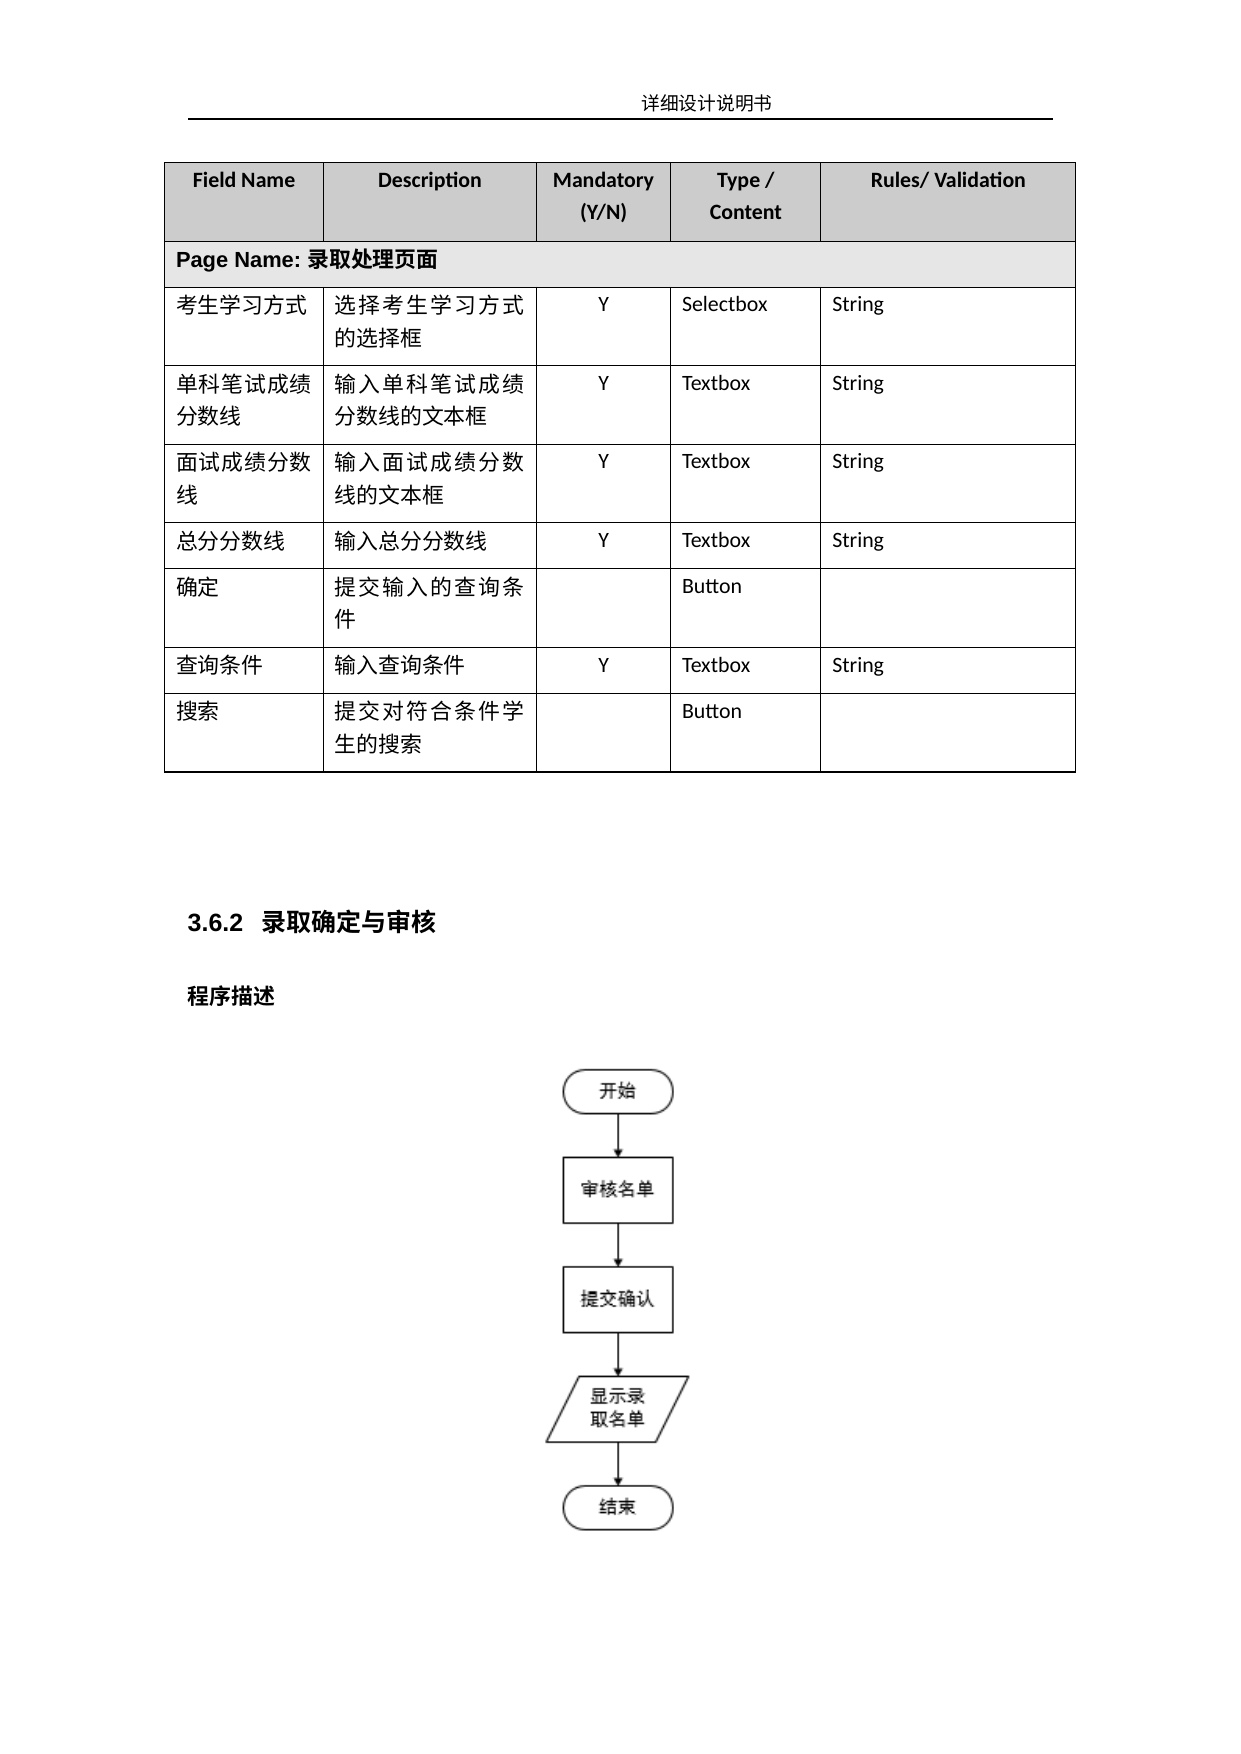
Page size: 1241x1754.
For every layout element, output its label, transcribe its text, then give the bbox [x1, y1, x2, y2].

subtitle 录取确定与审核 [187, 888, 1053, 953]
table_cell String [821, 288, 1075, 365]
table_cell 输入总分分数线 [324, 523, 536, 568]
table_cell Y [537, 366, 670, 444]
table_cell [537, 569, 670, 647]
table_cell 考生学习方式 [165, 288, 323, 365]
table_cell [821, 694, 1075, 771]
table_cell 单科笔试成绩分数线 [165, 366, 323, 444]
table_cell Page Name: 录取处理页面 [165, 242, 1075, 287]
table_cell Y [537, 445, 670, 522]
table_cell Button [671, 694, 820, 771]
table_cell [821, 569, 1075, 647]
table_cell 提交输入的查询条件 [324, 569, 536, 647]
table_header Field Name [165, 163, 323, 241]
table_cell Y [537, 288, 670, 365]
table_cell Textbox [671, 523, 820, 568]
table_cell Button [671, 569, 820, 647]
table_cell 提交对符合条件学生的搜索 [324, 694, 536, 771]
table_header Description [324, 163, 536, 241]
table_cell 查询条件 [165, 648, 323, 693]
table_cell 搜索 [165, 694, 323, 771]
table_cell 确定 [165, 569, 323, 647]
table_header Type / Content [671, 163, 820, 241]
table_cell String [821, 523, 1075, 568]
table_cell String [821, 445, 1075, 522]
table_cell Textbox [671, 366, 820, 444]
table_cell 输入查询条件 [324, 648, 536, 693]
table_cell 选择考生学习方式的选择框 [324, 288, 536, 365]
table_cell 输入面试成绩分数线的文本框 [324, 445, 536, 522]
table_header Rules/ Validation [821, 163, 1075, 241]
table_cell Textbox [671, 445, 820, 522]
table_cell 面试成绩分数线 [165, 445, 323, 522]
table_cell [537, 694, 670, 771]
table_cell Y [537, 648, 670, 693]
table_cell Selectbox [671, 288, 820, 365]
table_header Mandatory (Y/N) [537, 163, 670, 241]
table_cell Textbox [671, 648, 820, 693]
table_cell 输入单科笔试成绩分数线的文本框 [324, 366, 536, 444]
table_cell 总分分数线 [165, 523, 323, 568]
table_cell String [821, 366, 1075, 444]
picture [516, 1049, 724, 1548]
subtitle 程序描述 [187, 978, 1053, 1011]
table_cell String [821, 648, 1075, 693]
table_cell Y [537, 523, 670, 568]
